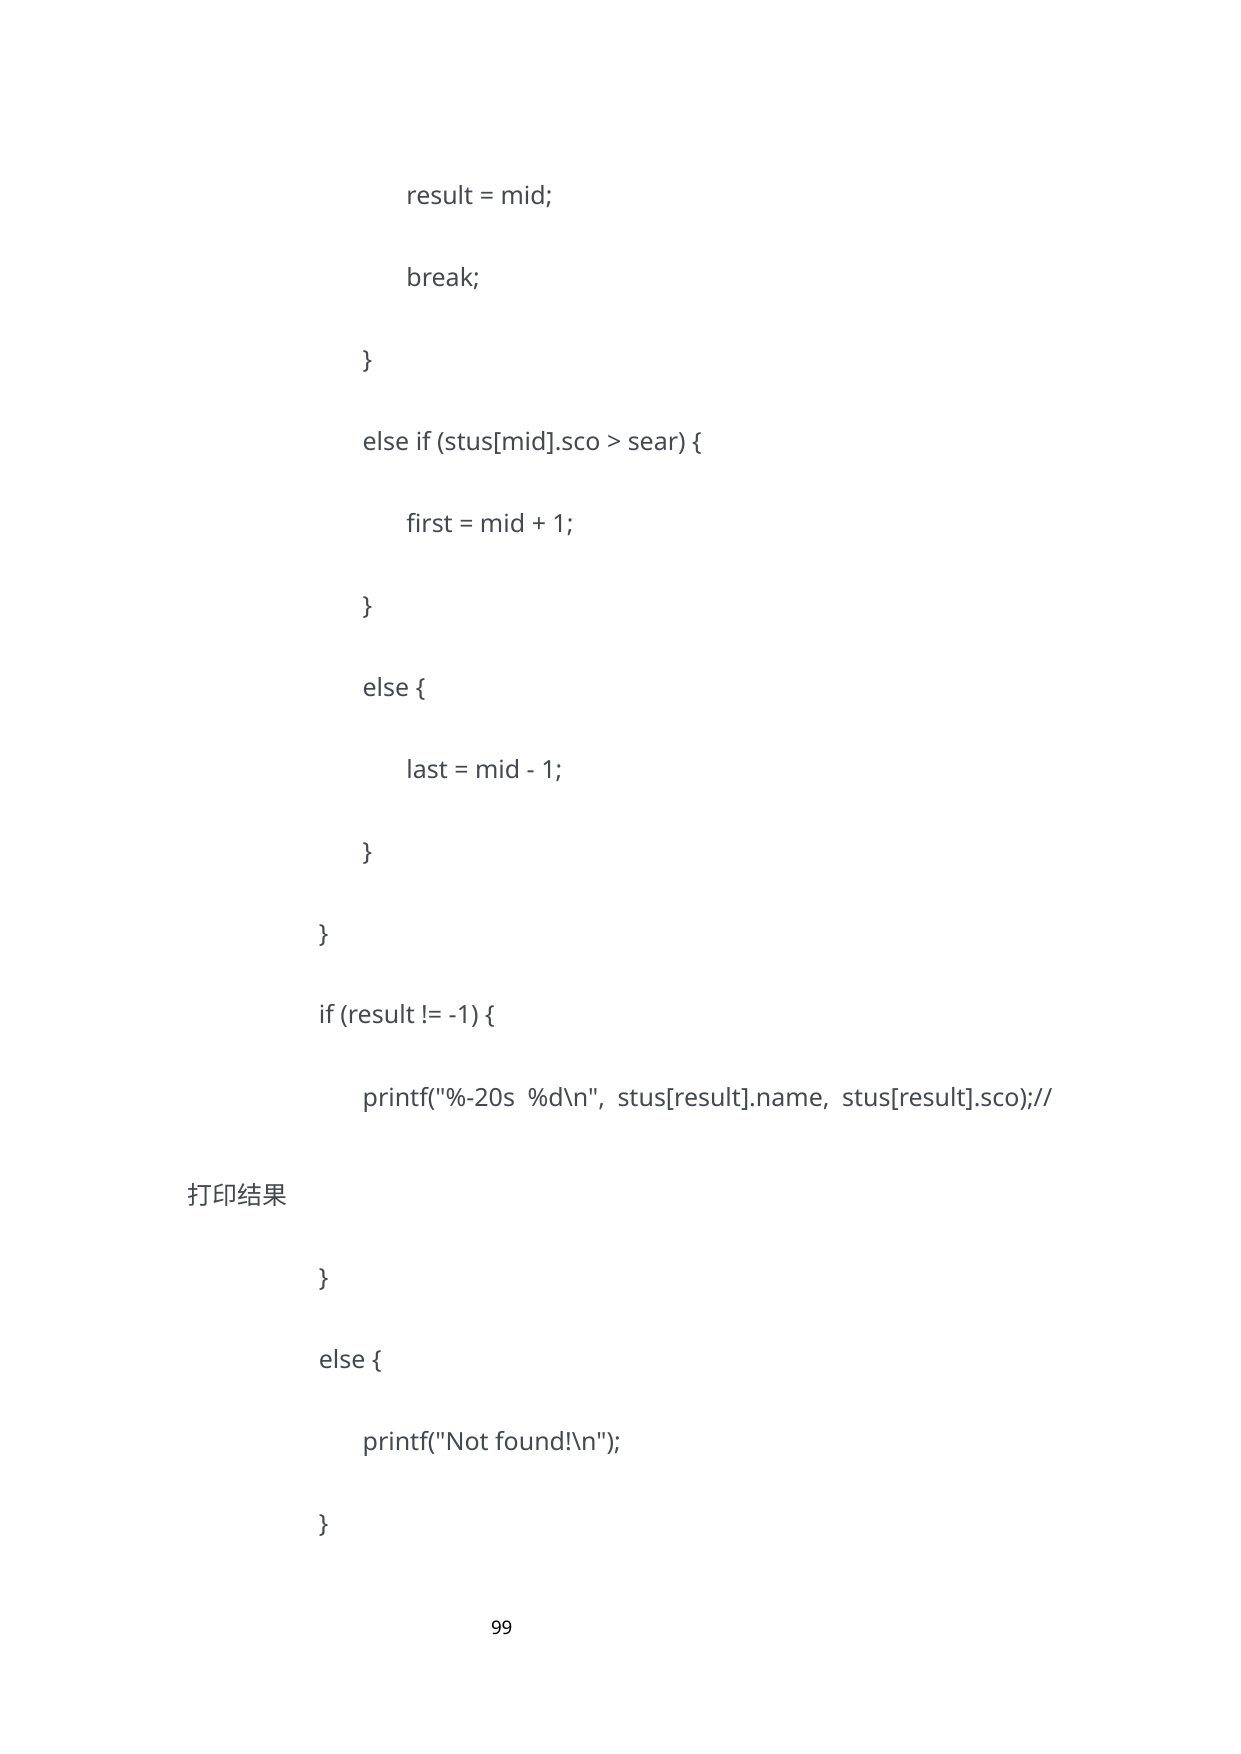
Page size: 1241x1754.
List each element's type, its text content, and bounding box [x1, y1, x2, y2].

text else { [187, 1326, 1053, 1391]
text else { [187, 654, 1053, 719]
text result = mid; [187, 162, 1053, 227]
text } [187, 572, 1053, 637]
text printf("Not found!\n"); [187, 1408, 1053, 1473]
text } [187, 1490, 1053, 1555]
text } [187, 818, 1053, 883]
text else if (stus[mid].sco > sear) { [187, 408, 1053, 473]
text } [187, 1244, 1053, 1309]
text } [187, 900, 1053, 965]
text break; [187, 244, 1053, 309]
text printf("%-20s %d\n", stus[result].name, stus[result].sco);// 打印结果 [187, 1064, 1053, 1226]
text first = mid + 1; [187, 490, 1053, 555]
text } [187, 326, 1053, 391]
text last = mid - 1; [187, 736, 1053, 801]
text if (result != -1) { [187, 982, 1053, 1047]
